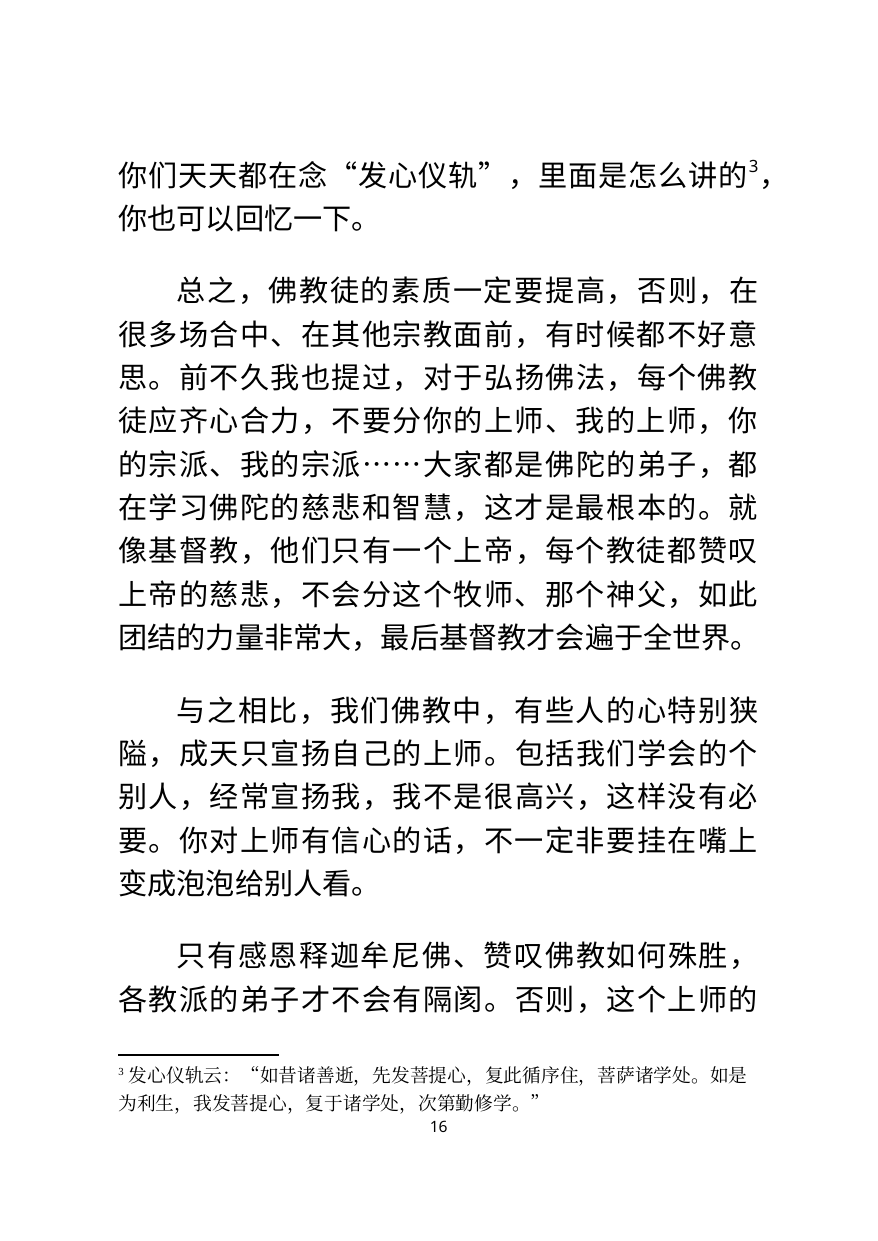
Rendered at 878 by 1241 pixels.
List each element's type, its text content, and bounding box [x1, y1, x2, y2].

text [118, 151, 759, 238]
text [118, 932, 759, 1019]
text 总之，佛教徒的素质一定要提高，否则，在很多场合中、在其他宗教面前，有时候都不好意思。前不久我也提过，对于弘扬佛法，每个佛教徒应齐心合力，不要分你的上师、我的上师，你的宗派、我的宗派……大家都是佛陀的弟子，都在学习佛陀的慈悲和智慧，这才是最根本的。就像基督教，他们只有一个上帝，每个教徒都赞叹上帝的慈悲，不会分这个牧师、那个神父，如此团结的力量非常大，最后基督教才会遍于全世界。 [118, 267, 759, 657]
text 与之相比，我们佛教中，有些人的心特别狭隘，成天只宣扬自己的上师。包括我们学会的个别人，经常宣扬我，我不是很高兴，这样没有必要。你对上师有信心的话，不一定非要挂在嘴上，变成泡泡给别人看。 [118, 686, 759, 903]
